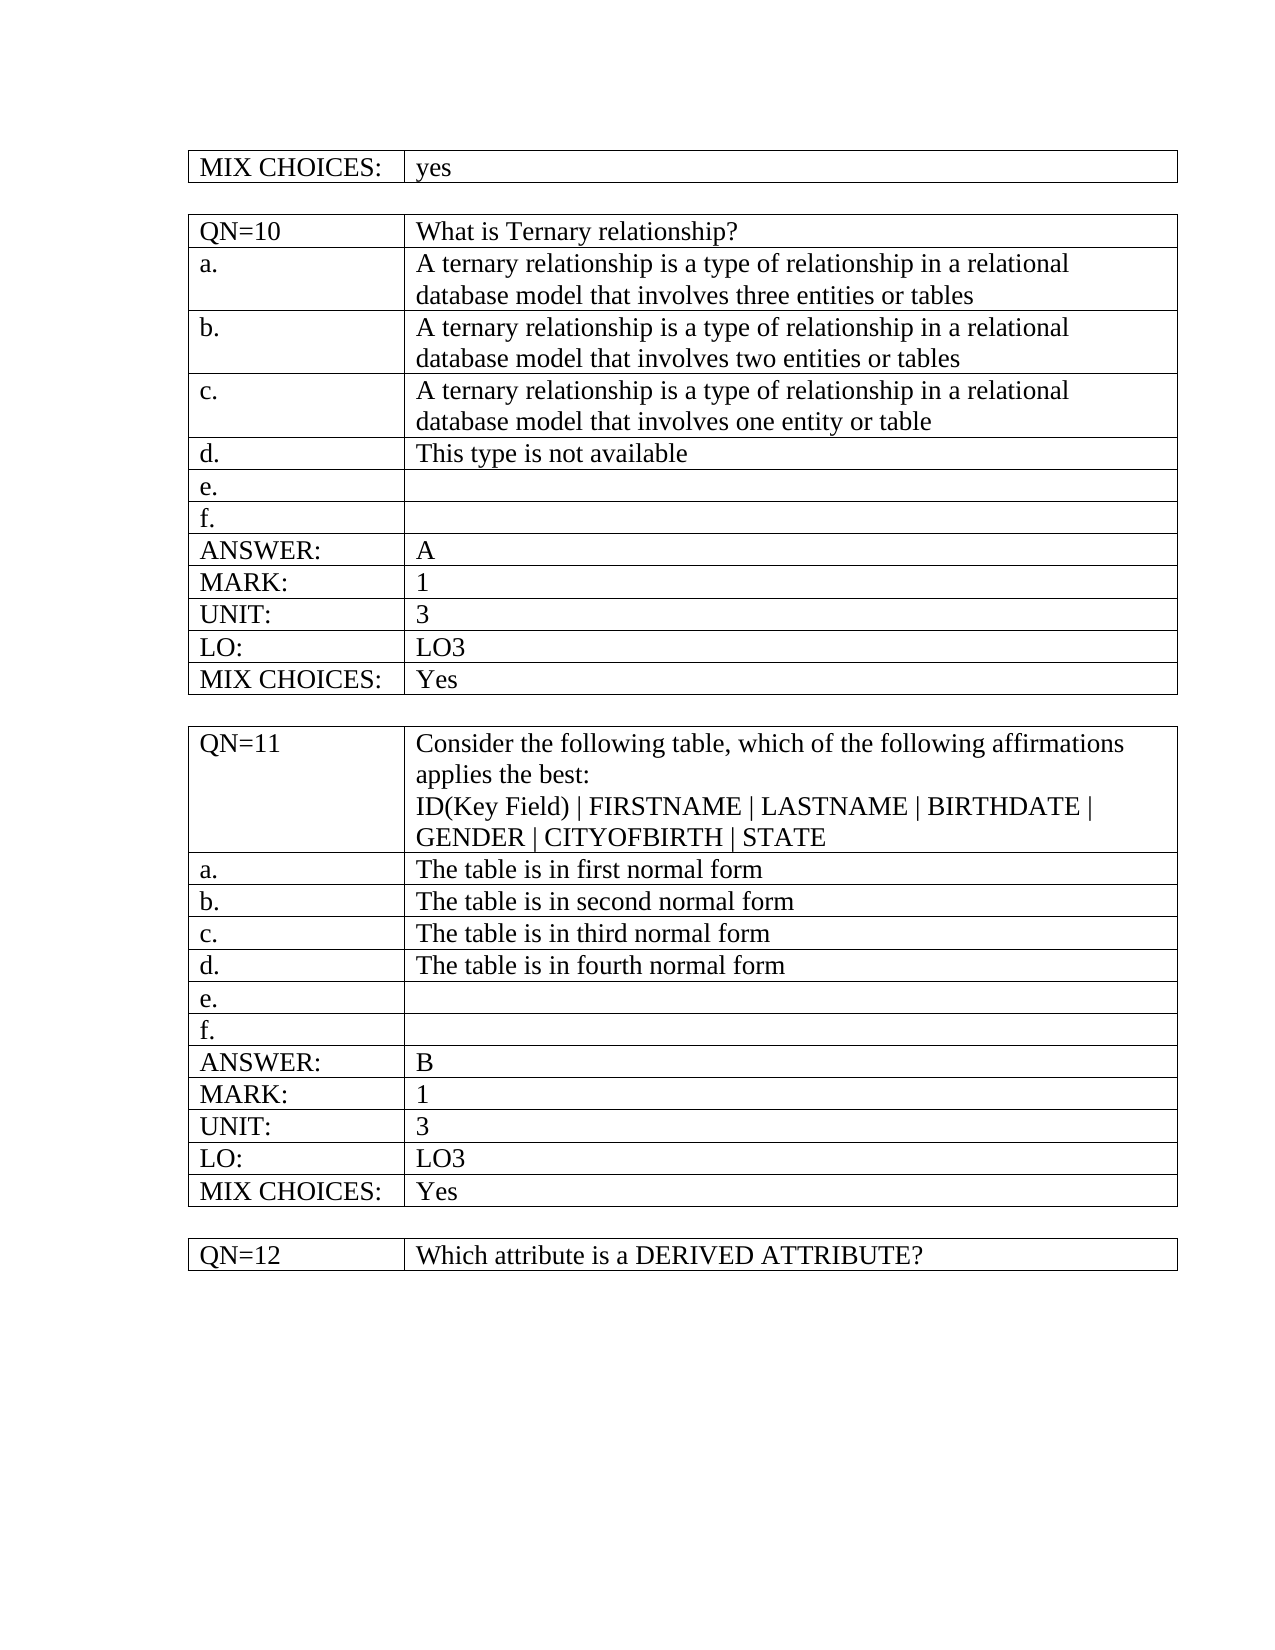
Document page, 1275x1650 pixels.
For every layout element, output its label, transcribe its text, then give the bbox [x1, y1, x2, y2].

table_cell The table is in second normal form [405, 885, 1177, 916]
table_cell b. [189, 885, 404, 916]
table_cell yes [405, 151, 1177, 182]
table_cell A ternary relationship is a type of relationship in a relational database model that involves three entities or tables [405, 248, 1177, 310]
table_cell Yes [405, 663, 1177, 694]
table_cell a. [189, 853, 404, 884]
table_cell ANSWER: [189, 534, 404, 565]
table_cell 1 [405, 1078, 1177, 1109]
table_cell c. [189, 917, 404, 948]
table_cell e. [189, 982, 404, 1013]
table_cell 3 [405, 599, 1177, 630]
table_cell B [405, 1046, 1177, 1077]
table_cell d. [189, 438, 404, 469]
table_cell e. [189, 470, 404, 501]
table_cell ANSWER: [189, 1046, 404, 1077]
table_header What is Ternary relationship? [405, 215, 1177, 247]
table_cell [405, 982, 1177, 1013]
table_cell [405, 502, 1177, 533]
table_cell f. [189, 1014, 404, 1045]
table_cell The table is in third normal form [405, 917, 1177, 948]
table_cell A ternary relationship is a type of relationship in a relational database model that involves one entity or table [405, 374, 1177, 437]
table_cell 3 [405, 1110, 1177, 1142]
table_header QN=12 [189, 1239, 404, 1270]
table_cell The table is in first normal form [405, 853, 1177, 884]
table_cell f. [189, 502, 404, 533]
table_cell a. [189, 248, 404, 310]
table_cell [405, 1014, 1177, 1045]
table_cell A [405, 534, 1177, 565]
table_cell The table is in fourth normal form [405, 950, 1177, 981]
table_cell Yes [405, 1175, 1177, 1206]
table_cell MIX CHOICES: [189, 663, 404, 694]
table_cell MARK: [189, 1078, 404, 1109]
table_cell LO3 [405, 631, 1177, 662]
table_cell [405, 470, 1177, 501]
table_header QN=10 [189, 215, 404, 247]
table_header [405, 1239, 1177, 1270]
table_cell MIX CHOICES: [189, 151, 404, 182]
table_cell MIX CHOICES: [189, 1175, 404, 1206]
table_cell This type is not available [405, 438, 1177, 469]
table_header QN=11 [189, 727, 404, 852]
table_cell 1 [405, 566, 1177, 597]
table_cell LO: [189, 631, 404, 662]
table_cell A ternary relationship is a type of relationship in a relational database model that involves two entities or tables [405, 311, 1177, 373]
table_cell UNIT: [189, 599, 404, 630]
table_cell c. [189, 374, 404, 437]
table_cell MARK: [189, 566, 404, 597]
table_cell d. [189, 950, 404, 981]
table_cell b. [189, 311, 404, 373]
table_header Consider the following table, which of the following affirmations applies the best: ID(Key Field) | FIRSTNAME | LASTNAME | BIRTHDATE | GENDER | CITYOFBIRTH | STATE [405, 727, 1177, 852]
table_cell LO3 [405, 1143, 1177, 1174]
table_cell LO: [189, 1143, 404, 1174]
table_cell UNIT: [189, 1110, 404, 1142]
